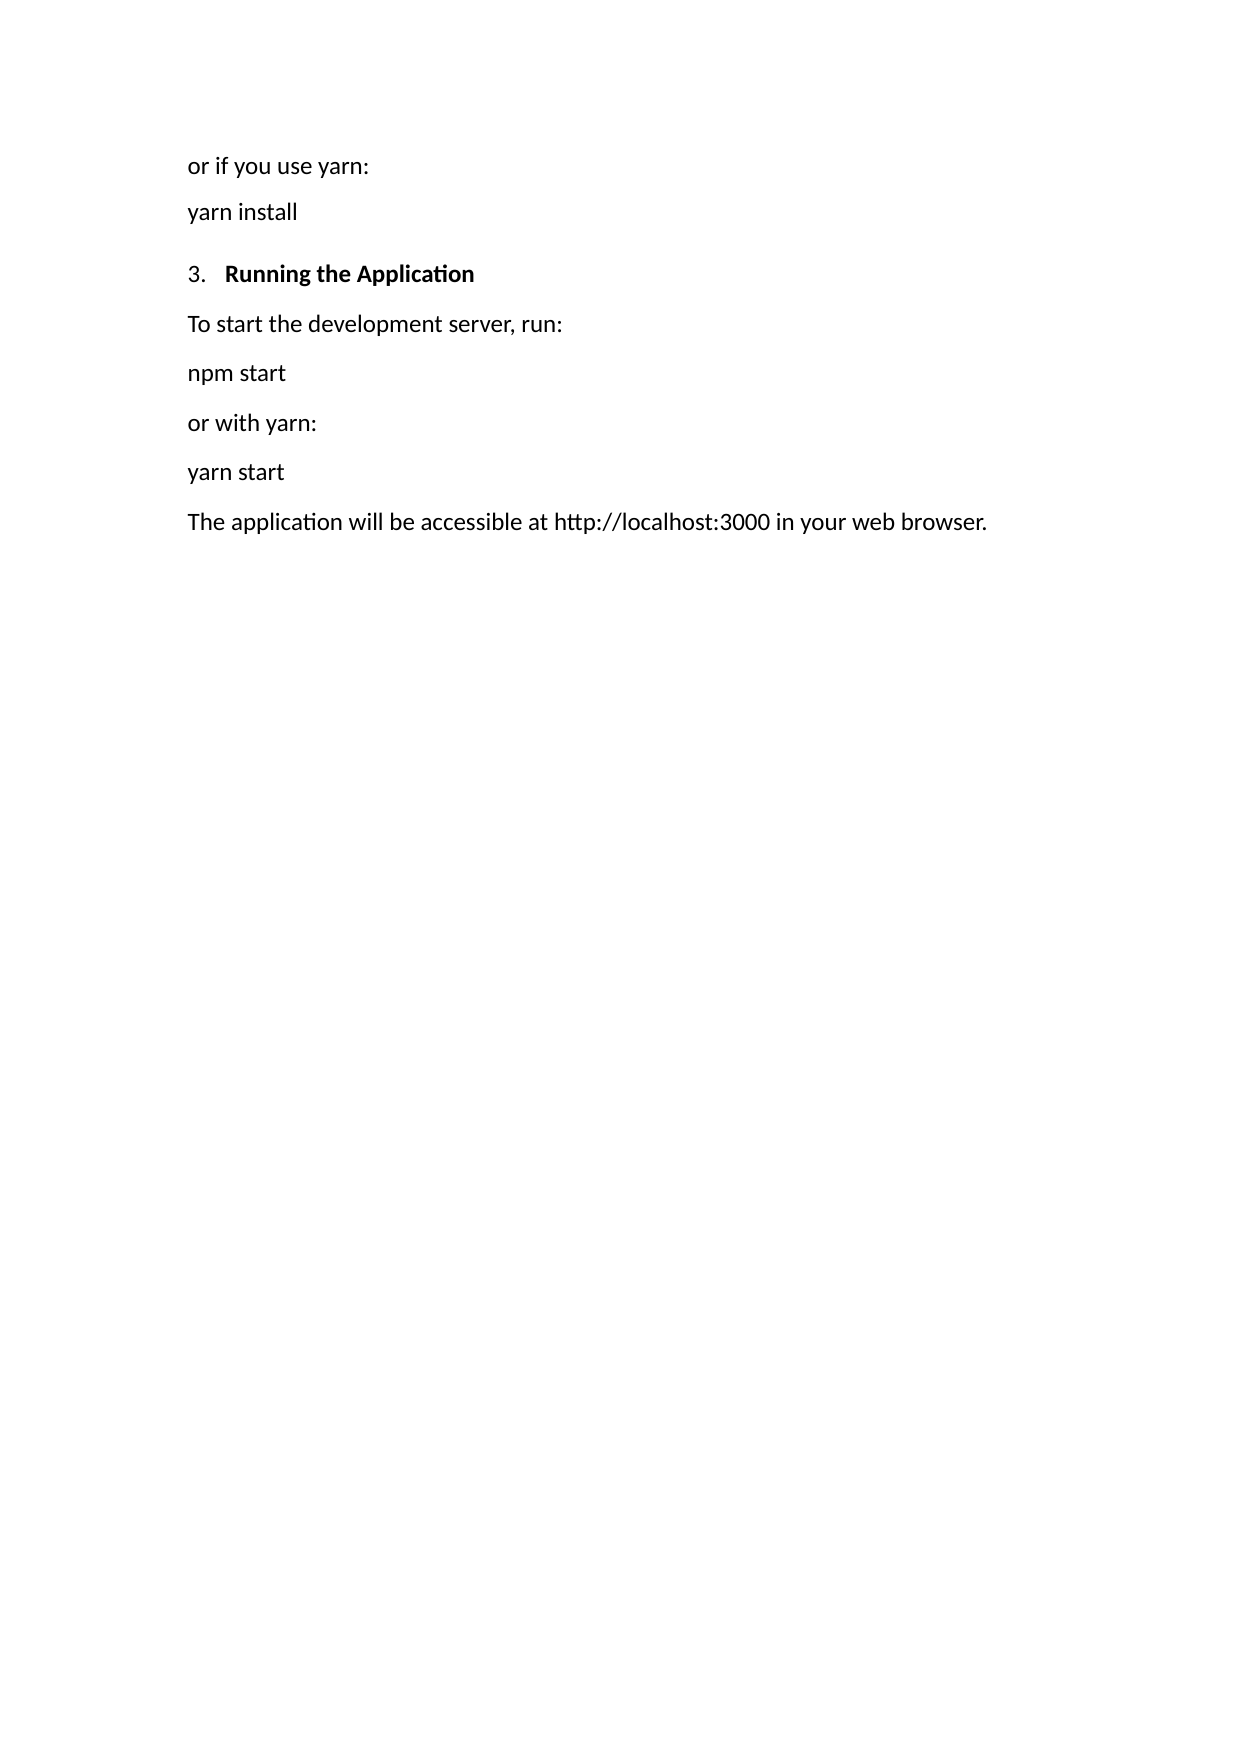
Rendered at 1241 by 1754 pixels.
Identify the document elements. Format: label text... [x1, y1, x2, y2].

text yarn start [187, 456, 1090, 487]
list yarn install [187, 196, 1090, 226]
list Running the Application [187, 258, 1090, 289]
list or if you use yarn: [187, 150, 1090, 181]
text The application will be accessible at http://localhost:3000 in your web browser. [187, 506, 1090, 537]
text To start the development server, run: [187, 308, 1090, 338]
text npm start [187, 357, 1090, 388]
text or with yarn: [187, 407, 1090, 437]
